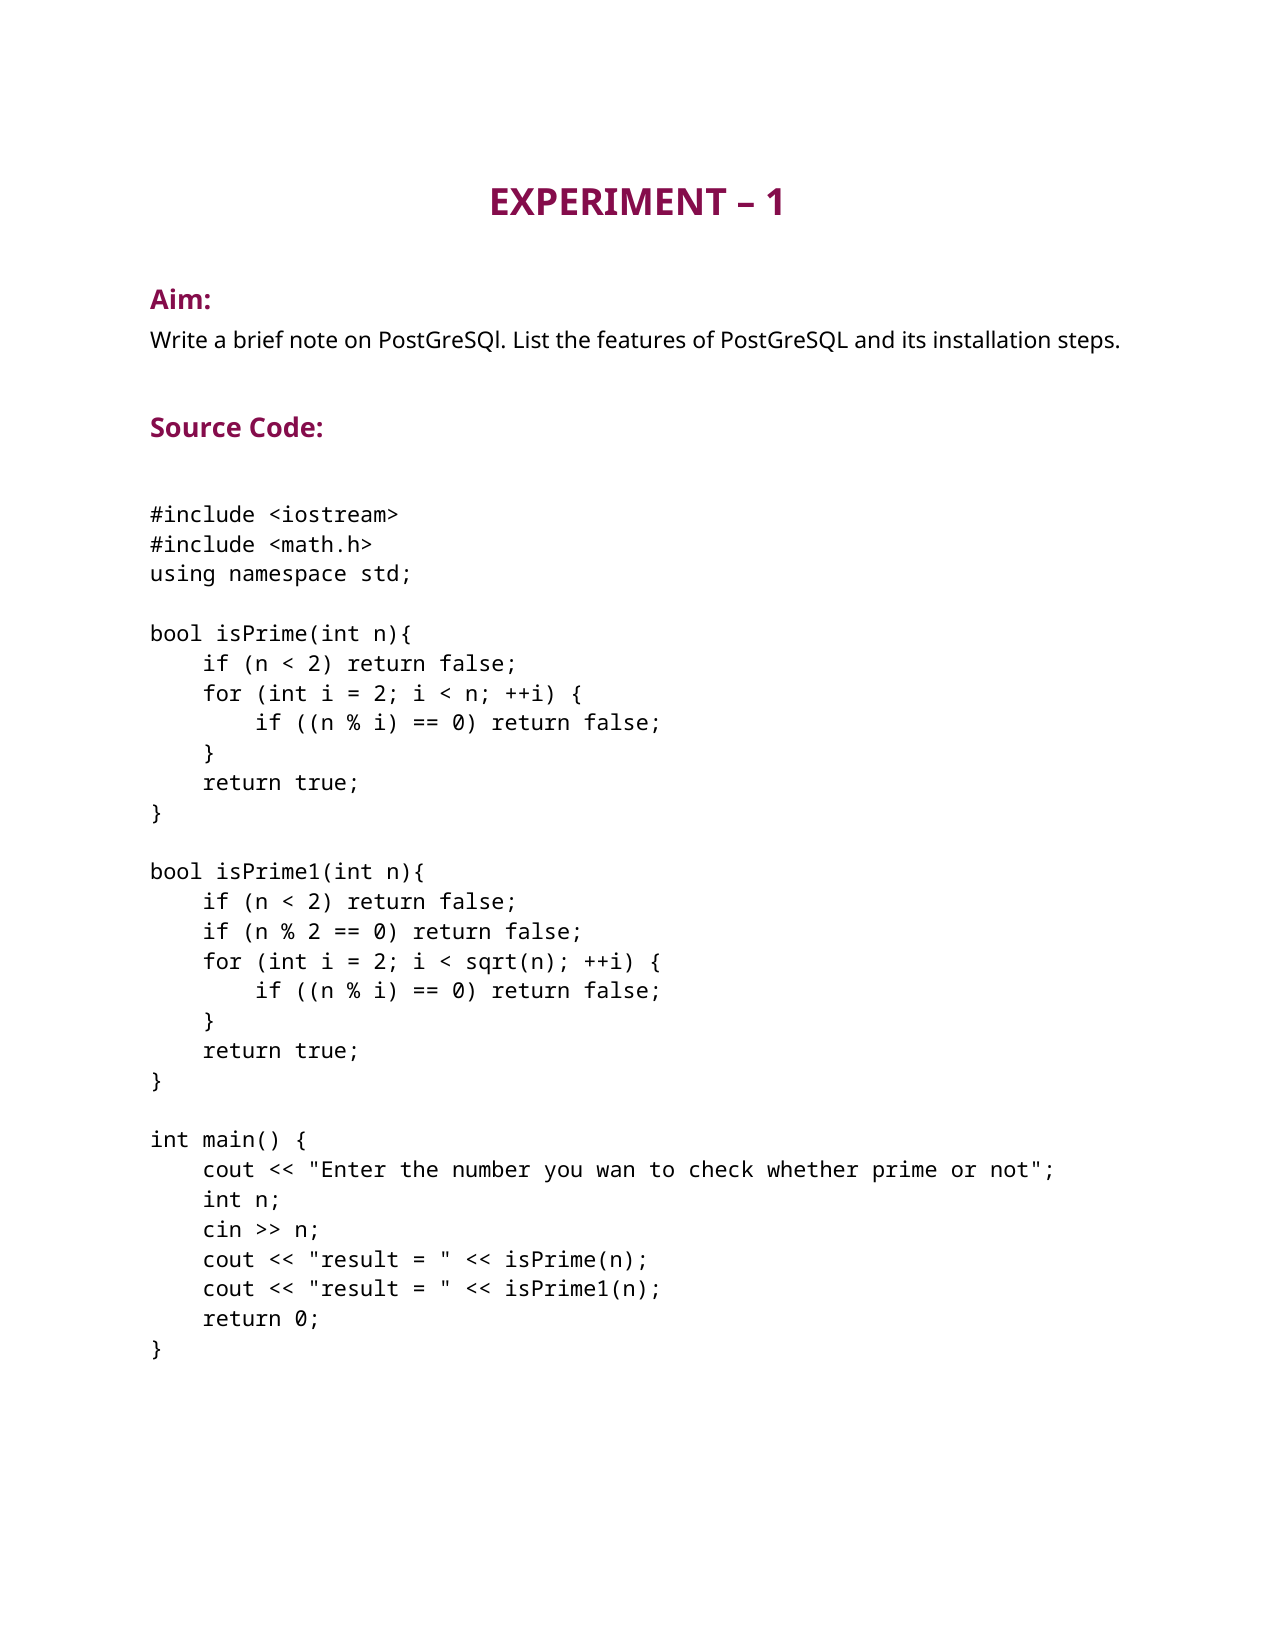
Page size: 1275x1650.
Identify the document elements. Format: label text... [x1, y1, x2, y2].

text if ((n % i) == 0) return false; [150, 707, 1125, 737]
text } [150, 737, 1125, 767]
subtitle EXPERIMENT – 1 [150, 175, 1125, 226]
text } [150, 1333, 1125, 1363]
text if ((n % i) == 0) return false; [150, 976, 1125, 1005]
text bool isPrime1(int n){ [150, 856, 1125, 886]
text bool isPrime(int n){ [150, 618, 1125, 648]
text cin >> n; [150, 1214, 1125, 1244]
text return true; [150, 767, 1125, 797]
text return true; [150, 1035, 1125, 1065]
text if (n < 2) return false; [150, 648, 1125, 678]
text int n; [150, 1184, 1125, 1214]
subtitle Aim: [150, 281, 1125, 317]
text if (n % 2 == 0) return false; [150, 916, 1125, 946]
text } [150, 1005, 1125, 1035]
text if (n < 2) return false; [150, 886, 1125, 916]
text cout << "result = " << isPrime1(n); [150, 1273, 1125, 1303]
text using namespace std; [150, 558, 1125, 588]
subtitle Write a brief note on PostGreSQl. List the features of PostGreSQL and its installation steps. [150, 324, 1213, 356]
text } [150, 1065, 1125, 1095]
text for (int i = 2; i < sqrt(n); ++i) { [150, 946, 1125, 976]
text #include <iostream> [150, 499, 1125, 529]
text cout << "Enter the number you wan to check whether prime or not"; [150, 1154, 1125, 1184]
text #include <math.h> [150, 529, 1125, 558]
text cout << "result = " << isPrime(n); [150, 1244, 1125, 1273]
text int main() { [150, 1124, 1125, 1154]
text return 0; [150, 1303, 1125, 1333]
text for (int i = 2; i < n; ++i) { [150, 678, 1125, 707]
subtitle Source Code: [150, 409, 1125, 446]
text } [150, 797, 1125, 827]
